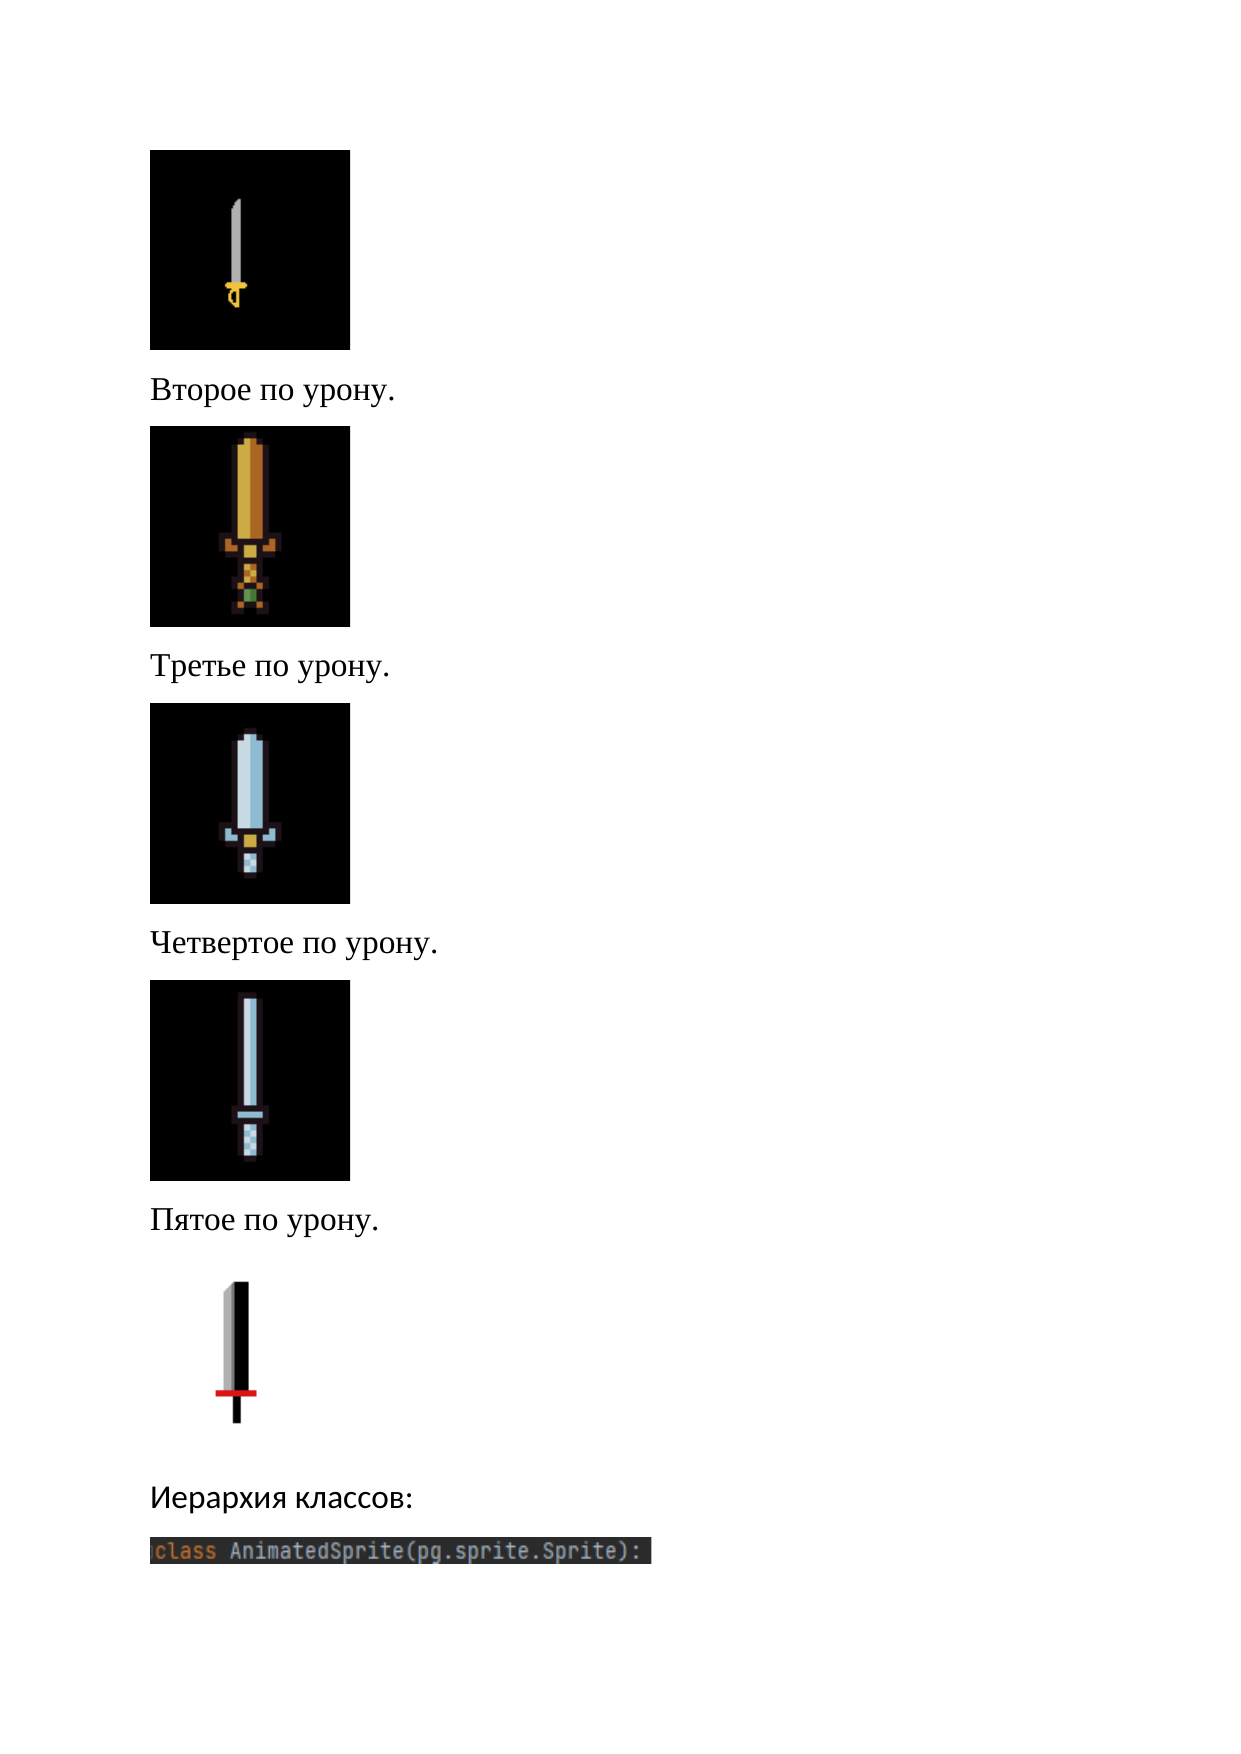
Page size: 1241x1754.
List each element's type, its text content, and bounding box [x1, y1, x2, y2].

picture [150, 703, 350, 904]
picture [150, 426, 350, 627]
text Пятое по урону. [150, 1199, 1090, 1238]
text Третье по урону. [150, 646, 1090, 684]
picture [150, 980, 350, 1181]
picture [150, 150, 350, 350]
text Второе по урону. [150, 369, 1090, 407]
picture [150, 1257, 350, 1458]
text Четвертое по урону. [150, 923, 1090, 961]
text Иерархия классов: [150, 1476, 1090, 1517]
picture [150, 1537, 652, 1564]
